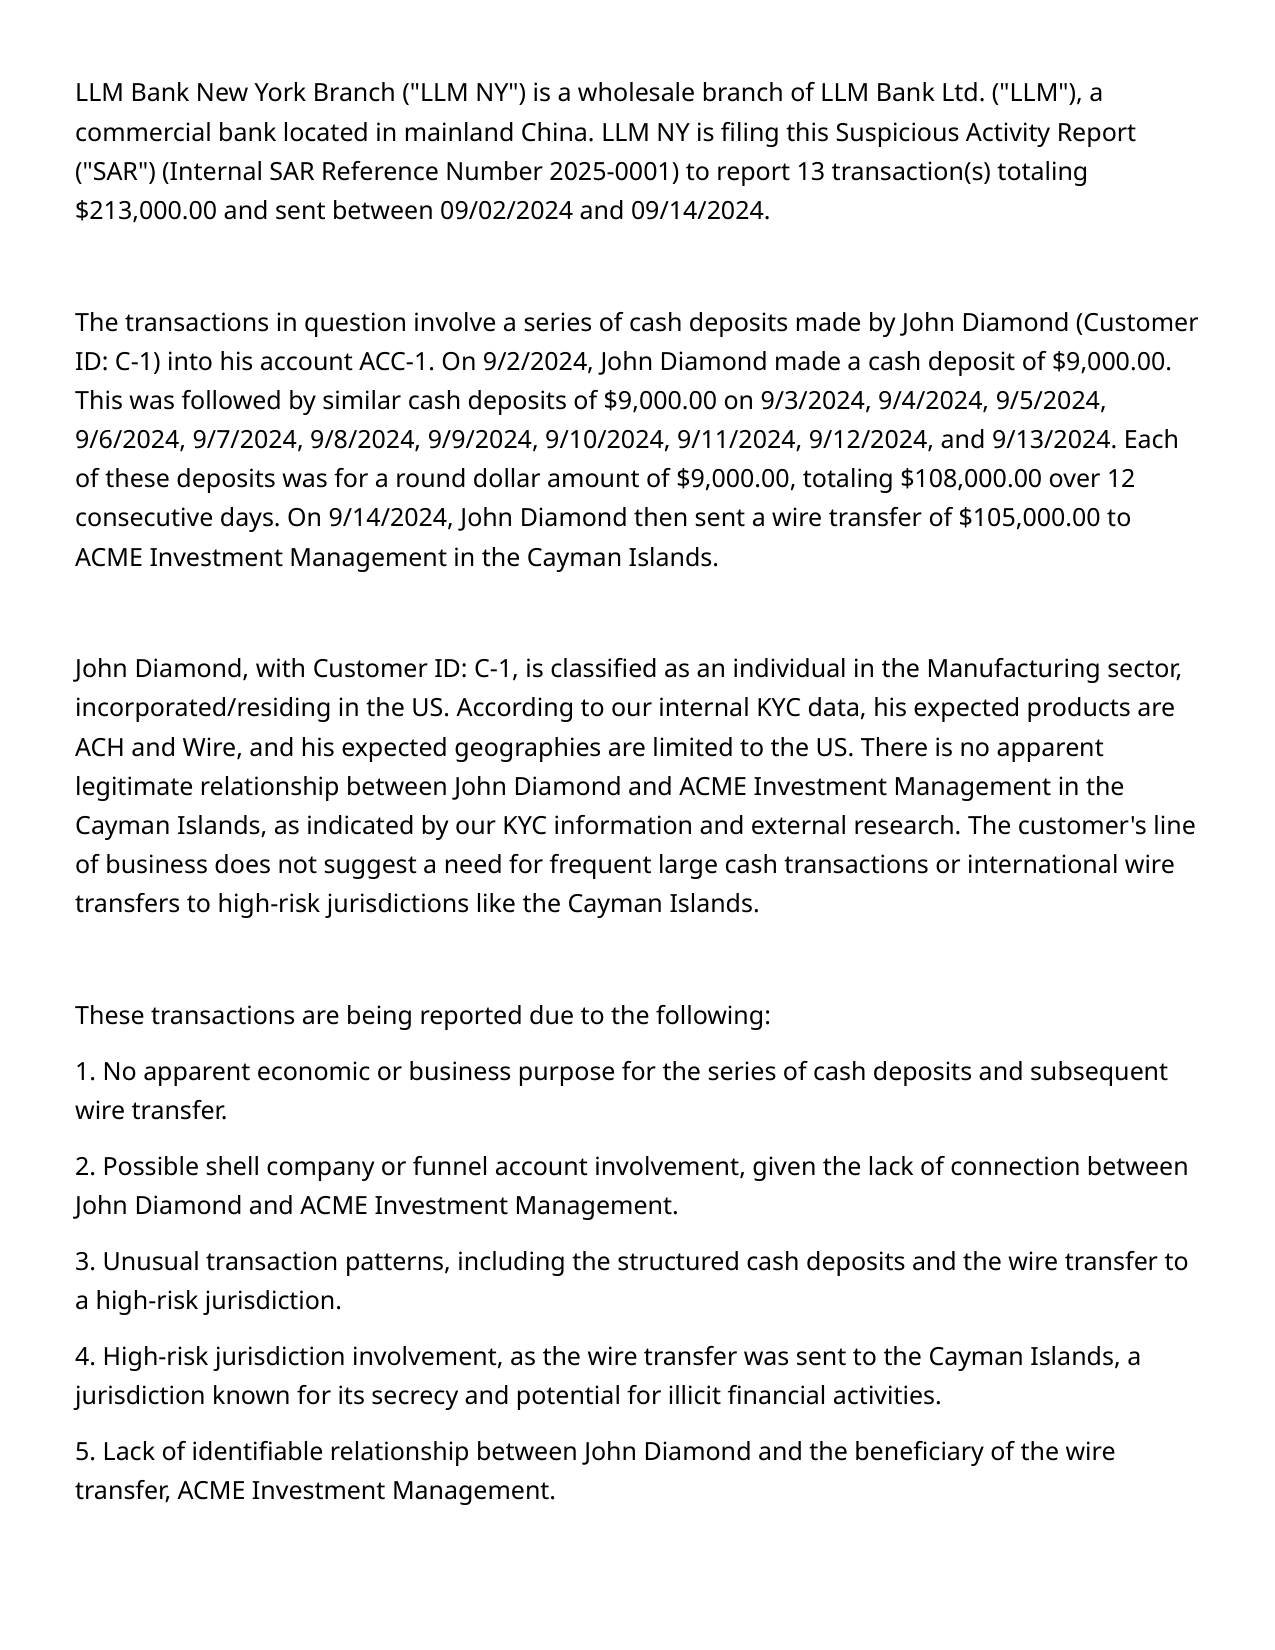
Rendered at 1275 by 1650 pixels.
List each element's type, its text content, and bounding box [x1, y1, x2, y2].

text 2. Possible shell company or funnel account involvement, given the lack of connection between John Diamond and ACME Investment Management. [75, 1148, 1200, 1222]
text 3. Unusual transaction patterns, including the structured cash deposits and the wire transfer to a high-risk jurisdiction. [75, 1243, 1200, 1317]
text 5. Lack of identifiable relationship between John Diamond and the beneficiary of the wire transfer, ACME Investment Management. [75, 1433, 1200, 1507]
text 4. High-risk jurisdiction involvement, as the wire transfer was sent to the Cayman Islands, a jurisdiction known for its secrecy and potential for illicit financial activities. [75, 1338, 1200, 1412]
text The transactions in question involve a series of cash deposits made by John Diamond (Customer ID: C-1) into his account ACC-1. On 9/2/2024, John Diamond made a cash deposit of $9,000.00. This was followed by similar cash deposits of $9,000.00 on 9/3/2024, 9/4/2024, 9/5/2024, 9/6/2024, 9/7/2024, 9/8/2024, 9/9/2024, 9/10/2024, 9/11/2024, 9/12/2024, and 9/13/2024. Each of these deposits was for a round dollar amount of $9,000.00, totaling $108,000.00 over 12 consecutive days. On 9/14/2024, John Diamond then sent a wire transfer of $105,000.00 to ACME Investment Management in the Cayman Islands. [75, 304, 1200, 573]
text LLM Bank New York Branch ("LLM NY") is a wholesale branch of LLM Bank Ltd. ("LLM"), a commercial bank located in mainland China. LLM NY is filing this Suspicious Activity Report ("SAR") (Internal SAR Reference Number 2025-0001) to report 13 transaction(s) totaling $213,000.00 and sent between 09/02/2024 and 09/14/2024. [75, 75, 1200, 227]
text These transactions are being reported due to the following: [75, 997, 1200, 1032]
text John Diamond, with Customer ID: C-1, is classified as an individual in the Manufacturing sector, incorporated/residing in the US. According to our internal KYC data, his expected products are ACH and Wire, and his expected geographies are limited to the US. There is no apparent legitimate relationship between John Diamond and ACME Investment Management in the Cayman Islands, as indicated by our KYC information and external research. The customer's line of business does not suggest a need for frequent large cash transactions or international wire transfers to high-risk jurisdictions like the Cayman Islands. [75, 651, 1200, 920]
text 1. No apparent economic or business purpose for the series of cash deposits and subsequent wire transfer. [75, 1053, 1200, 1127]
